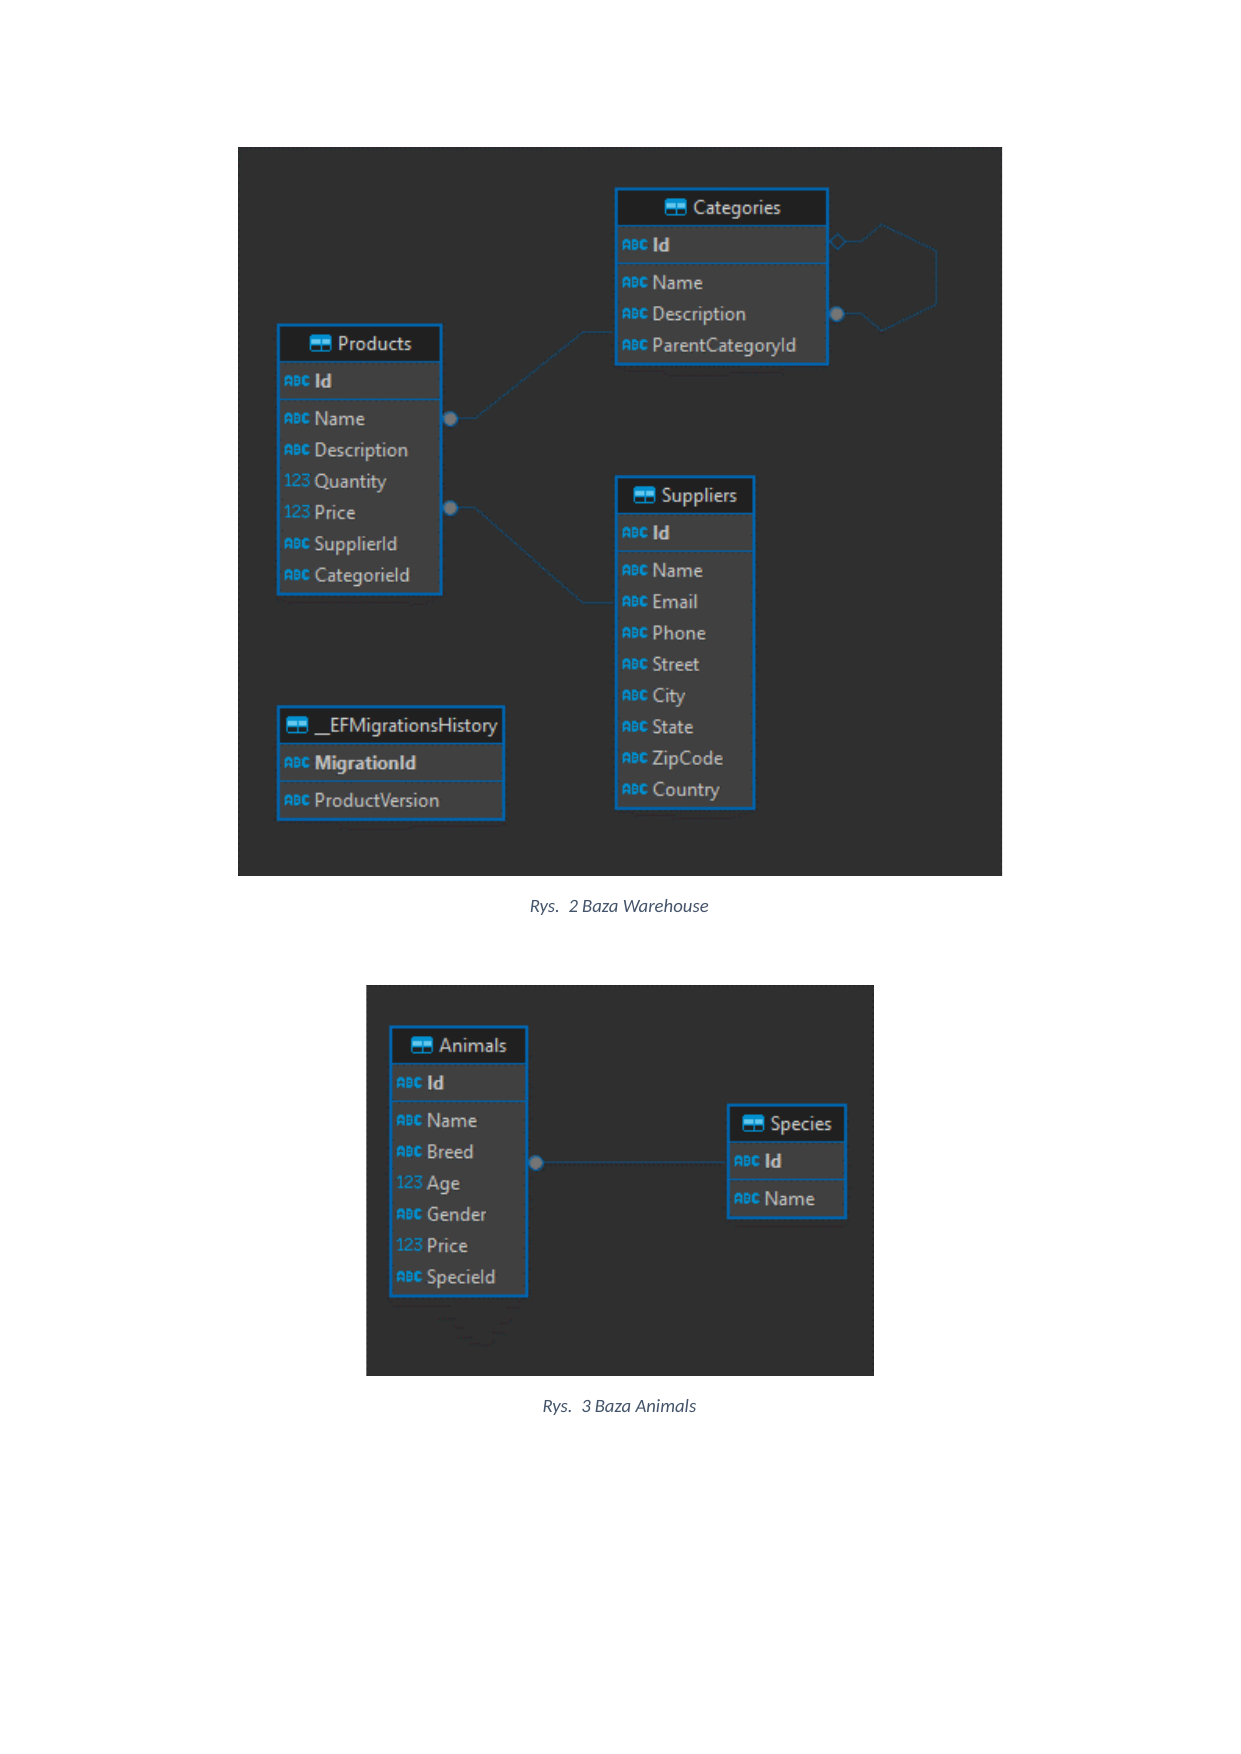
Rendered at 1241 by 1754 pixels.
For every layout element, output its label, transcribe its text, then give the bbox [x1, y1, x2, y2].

picture [238, 147, 1003, 876]
picture [366, 985, 874, 1376]
text Rys. 2 Baza Warehouse [148, 894, 1093, 917]
text Rys. 3 Baza Animals [148, 1394, 1093, 1417]
